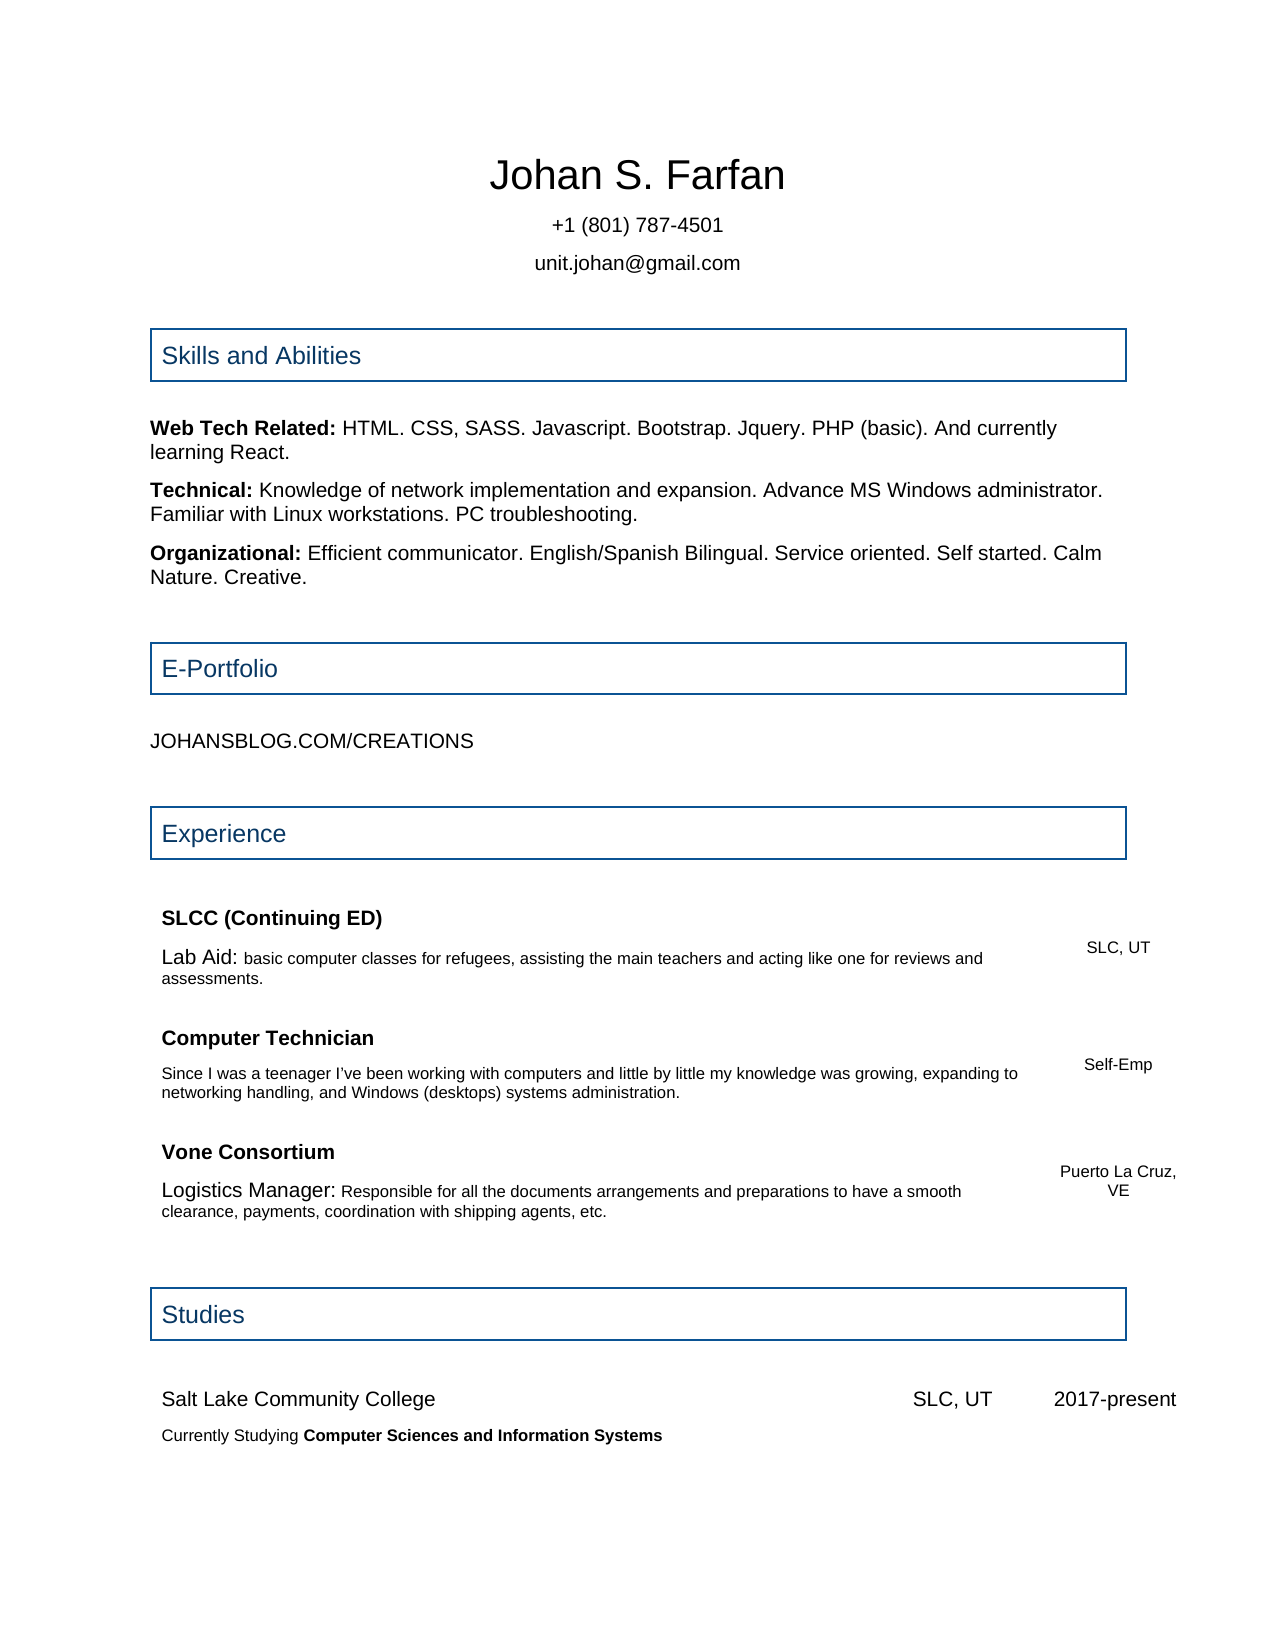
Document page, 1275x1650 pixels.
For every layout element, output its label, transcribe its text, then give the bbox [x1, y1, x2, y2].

table_header Skills and Abilities [152, 330, 1125, 380]
table_header 2017-present [1041, 1377, 1189, 1470]
table_header Salt Lake Community College Currently Studying Computer Sciences and Information Systems [152, 1377, 864, 1470]
text Johan S. Farfan [150, 150, 1125, 198]
text Technical: Knowledge of network implementation and expansion. Advance MS Windows administrator. Familiar with Linux workstations. PC troubleshooting. [150, 478, 1125, 526]
table_cell Computer Technician Since I was a teenager I’ve been working with computers and little by little my knowledge was growing, expanding to networking handling, and Windows (desktops) systems administration. [152, 1015, 1047, 1127]
table_header Experience [152, 808, 1125, 858]
table_cell Vone Consortium Logistics Manager: Responsible for all the documents arrangements and preparations to have a smooth clearance, payments, coordination with shipping agents, etc. [152, 1129, 1047, 1246]
text JOHANSBLOG.COM/CREATIONS [150, 729, 1125, 753]
text unit.johan@gmail.com [150, 251, 1125, 275]
text Web Tech Related: HTML. CSS, SASS. Javascript. Bootstrap. Jquery. PHP (basic). And currently learning React. [150, 416, 1125, 463]
text Organizational: Efficient communicator. English/Spanish Bilingual. Service oriented. Self started. Calm Nature. Creative. [150, 541, 1125, 588]
text +1 (801) 787-4501 [150, 212, 1125, 236]
table_cell Self-Emp [1049, 1015, 1188, 1127]
table_header Studies [152, 1289, 1125, 1339]
table_cell Puerto La Cruz, VE [1049, 1129, 1188, 1246]
table_header SLC, UT [866, 1377, 1039, 1470]
table_header E-Portfolio [152, 644, 1125, 693]
table_header SLCC (Continuing ED) Lab Aid: basic computer classes for refugees, assisting the main teachers and acting like one for reviews and assessments. [152, 896, 1047, 1013]
table_header SLC, UT [1049, 896, 1188, 1013]
